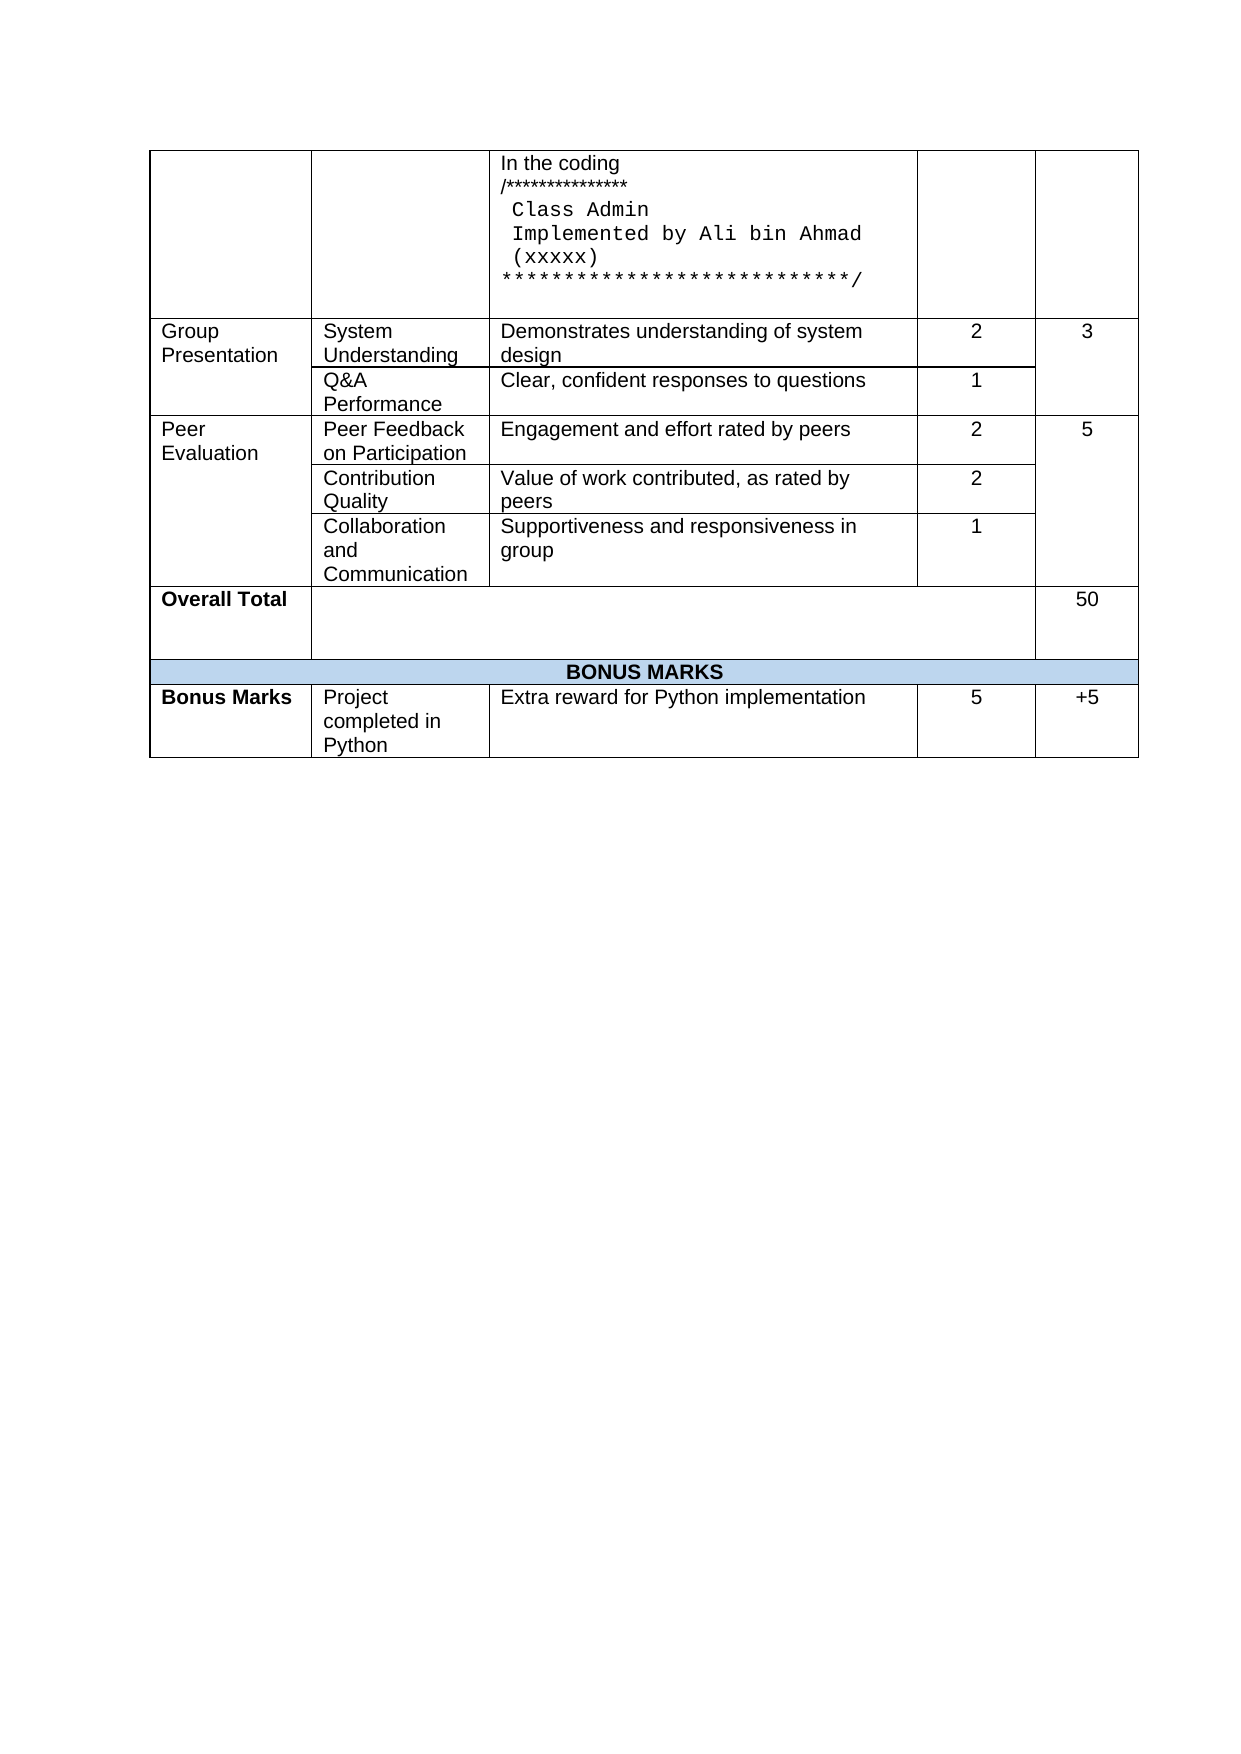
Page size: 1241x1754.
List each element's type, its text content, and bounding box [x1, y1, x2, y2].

table_cell Peer Feedback on Participation [312, 416, 489, 464]
table_cell Clear, confident responses to questions [490, 368, 917, 415]
table_cell Supportiveness and responsiveness in group [490, 514, 917, 586]
table_cell Contribution Quality [312, 465, 489, 513]
table_cell 1 [918, 368, 1035, 415]
table_cell Project completed in Python [312, 685, 489, 757]
table_cell Bonus Marks [151, 685, 311, 757]
table_cell 5 [918, 685, 1035, 757]
table_cell 2 [918, 319, 1035, 366]
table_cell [151, 151, 311, 317]
table_cell 2 [918, 416, 1035, 464]
table_cell 1 [918, 514, 1035, 586]
table_cell Peer Evaluation [151, 416, 311, 586]
table_cell Demonstrates understanding of system design [490, 319, 917, 366]
table_cell Group Presentation [151, 319, 311, 415]
table_cell System Understanding [312, 319, 489, 366]
table_cell Engagement and effort rated by peers [490, 416, 917, 464]
table_cell Overall Total [151, 587, 311, 659]
table_cell 3 [1036, 319, 1138, 415]
table_cell +5 [1036, 685, 1138, 757]
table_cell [312, 151, 489, 317]
table_cell 2 [918, 151, 1035, 317]
table_cell 50 [1036, 587, 1138, 659]
table_cell [312, 587, 1035, 659]
table_cell 5 [1036, 416, 1138, 586]
table_cell Value of work contributed, as rated by peers [490, 465, 917, 513]
table_cell BONUS MARKS [151, 660, 1138, 684]
table_cell Extra reward for Python implementation [490, 685, 917, 757]
table_cell Q&A Performance [312, 368, 489, 415]
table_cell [490, 151, 917, 317]
table_cell 2 [1036, 151, 1138, 317]
table_cell Collaboration and Communication [312, 514, 489, 586]
table_cell 2 [918, 465, 1035, 513]
